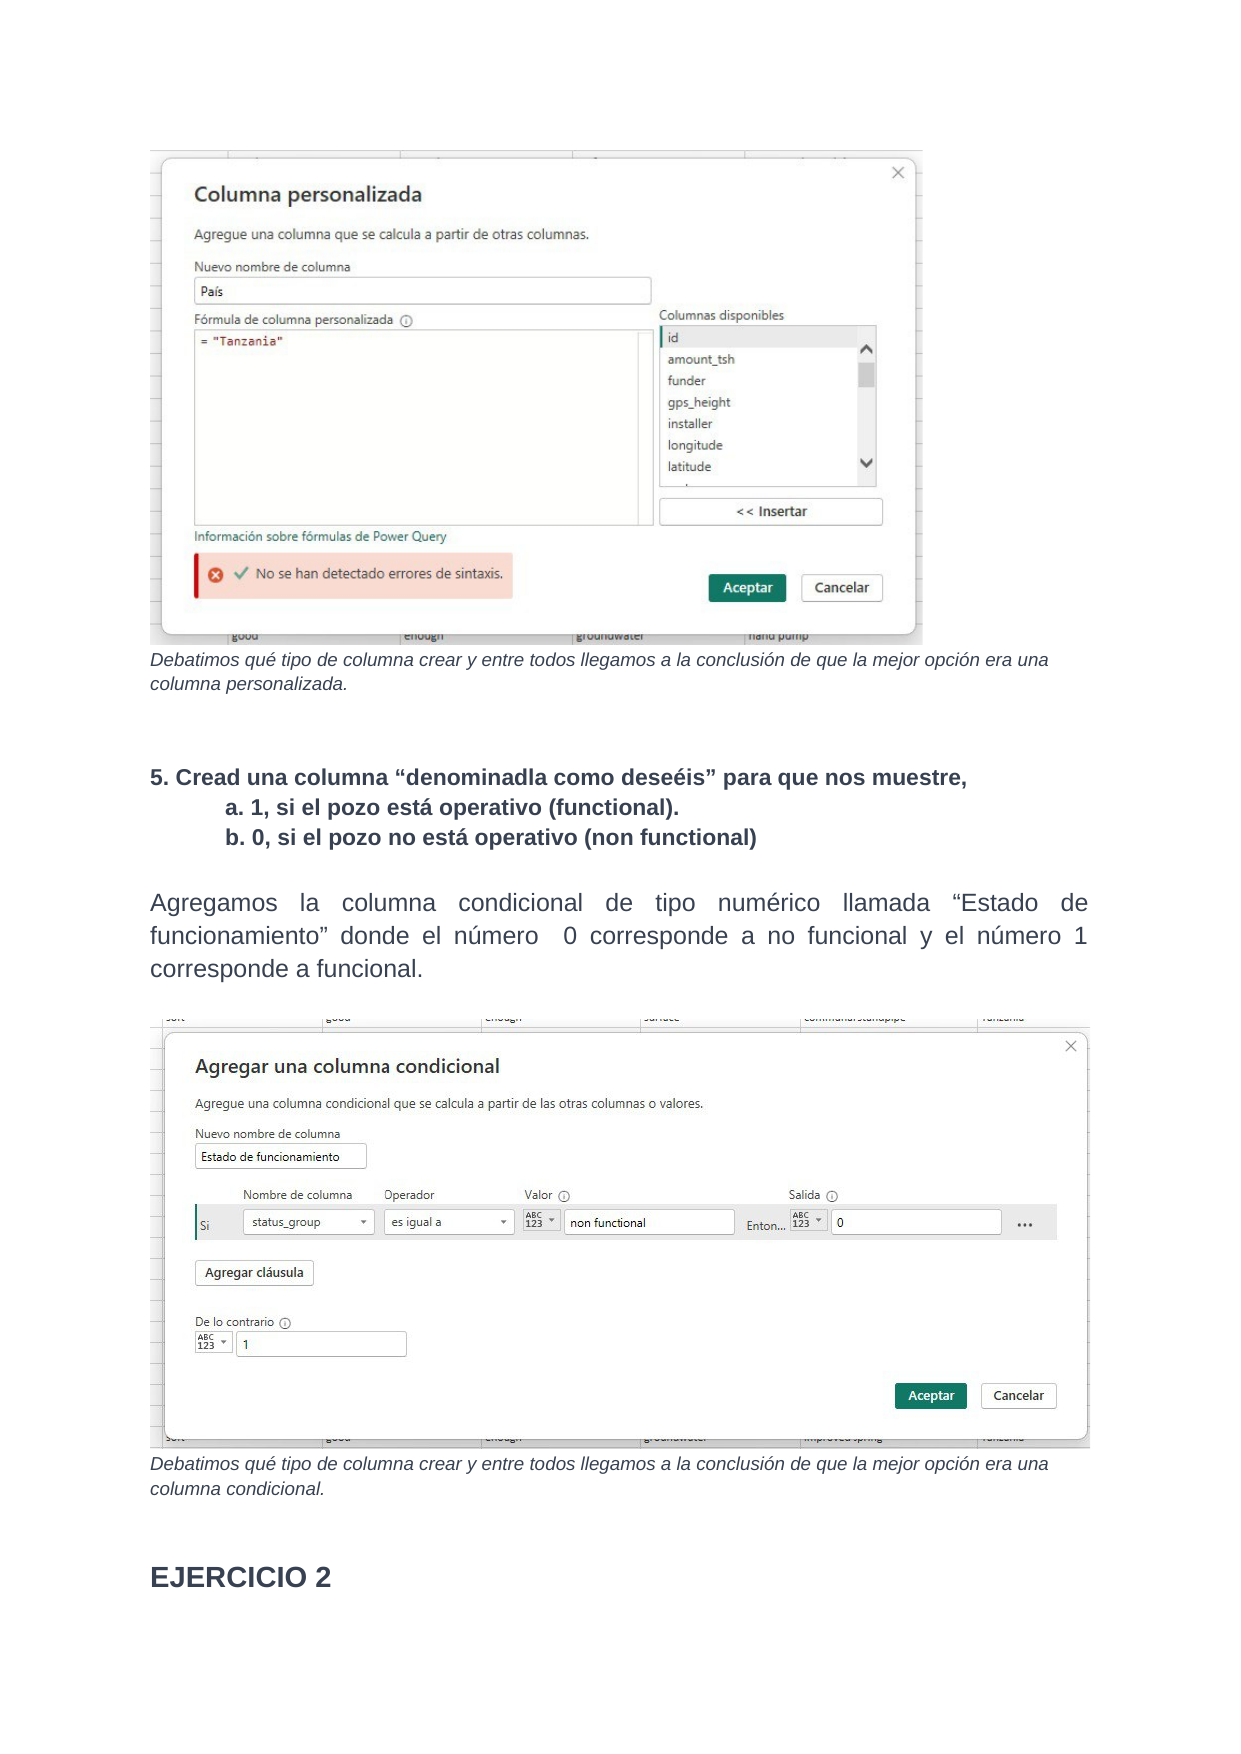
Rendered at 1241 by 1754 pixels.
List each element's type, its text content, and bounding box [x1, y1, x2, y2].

text 5. Cread una columna “denominadla como deseéis” para que nos muestre, [150, 764, 1090, 790]
text b. 0, si el pozo no está operativo (non functional) [225, 824, 1090, 851]
text Agregamos la columna condicional de tipo numérico llamada “Estado de funcionamiento” donde el número 0 corresponde a no funcional y el número 1 corresponde a funcional. [150, 888, 1090, 982]
text Debatimos qué tipo de columna crear y entre todos llegamos a la conclusión de que la mejor opción era una columna personalizada. [150, 648, 1090, 695]
text EJERCICIO 2 [150, 1560, 1090, 1594]
text Debatimos qué tipo de columna crear y entre todos llegamos a la conclusión de que la mejor opción era una columna condicional. [150, 1453, 1090, 1499]
picture [150, 150, 923, 645]
text a. 1, si el pozo está operativo (functional). [225, 794, 1090, 821]
picture [150, 1019, 1091, 1449]
